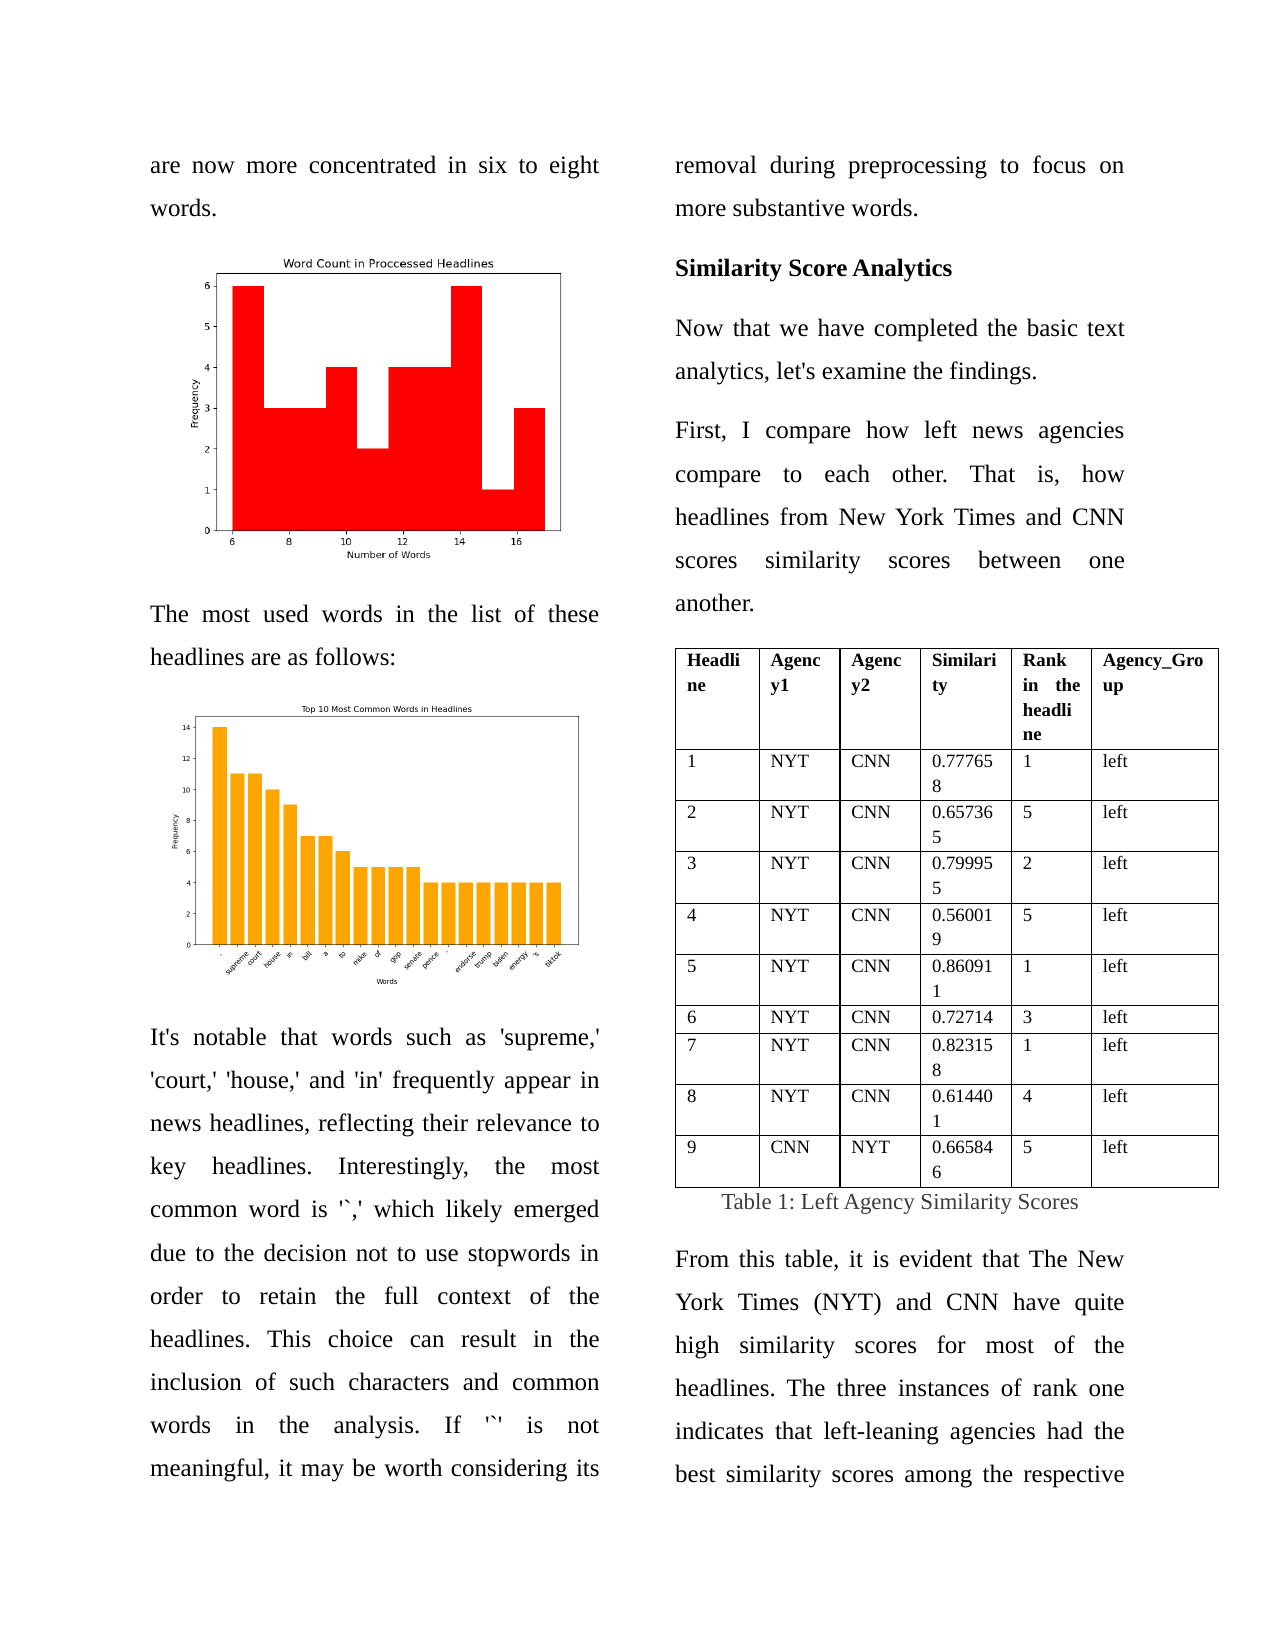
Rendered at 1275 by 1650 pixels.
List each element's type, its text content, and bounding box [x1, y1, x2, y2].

table_cell 1 [1012, 955, 1091, 1005]
table_cell CNN [841, 955, 920, 1005]
table_cell 6 [676, 1006, 759, 1033]
table_cell CNN [760, 1136, 839, 1187]
table_cell 0.777658 [921, 750, 1011, 800]
table_cell 0.560019 [921, 904, 1011, 954]
table_cell left [1092, 852, 1218, 902]
picture [167, 701, 583, 990]
table_cell 0.665846 [921, 1136, 1011, 1187]
table_cell CNN [841, 904, 920, 954]
table_header Agency1 [760, 649, 839, 749]
table_cell 0.72714 [921, 1006, 1011, 1033]
table_cell left [1092, 1085, 1218, 1135]
table_cell 2 [676, 801, 759, 851]
table_cell NYT [760, 904, 839, 954]
table_cell NYT [760, 750, 839, 800]
table_cell 5 [1012, 801, 1091, 851]
table_cell 1 [676, 750, 759, 800]
table_cell CNN [841, 852, 920, 902]
text Table 1: Left Agency Similarity Scores [675, 1188, 1125, 1214]
table_cell NYT [760, 852, 839, 902]
text The most used words in the list of these headlines are as follows: [150, 599, 600, 671]
table_cell NYT [760, 1006, 839, 1033]
table_header Agency_Group [1092, 649, 1218, 749]
table_cell 8 [676, 1085, 759, 1135]
table_cell CNN [841, 1034, 920, 1084]
table_cell 3 [1012, 1006, 1091, 1033]
table_cell left [1092, 1034, 1218, 1084]
text Now that we have completed the basic text analytics, let's examine the findings. [675, 313, 1125, 384]
table_cell 0.823158 [921, 1034, 1011, 1084]
table_cell 0.657365 [921, 801, 1011, 851]
table_cell CNN [841, 750, 920, 800]
table_header Similarity [921, 649, 1011, 749]
text First, I compare how left news agencies compare to each other. That is, how headlines from New York Times and CNN scores similarity scores between one another. [675, 416, 1125, 617]
table_cell 5 [1012, 904, 1091, 954]
table_cell NYT [760, 955, 839, 1005]
table_cell left [1092, 955, 1218, 1005]
table_cell CNN [841, 1006, 920, 1033]
table_cell 0.799955 [921, 852, 1011, 902]
table_header Headline [676, 649, 759, 749]
table_cell 0.614401 [921, 1085, 1011, 1135]
table_cell CNN [841, 801, 920, 851]
table_cell 7 [676, 1034, 759, 1084]
table_cell 5 [676, 955, 759, 1005]
table_cell 1 [1012, 1034, 1091, 1084]
table_cell left [1092, 750, 1218, 800]
table_header Agency2 [841, 649, 920, 749]
picture [183, 252, 567, 567]
table_cell 4 [676, 904, 759, 954]
table_header Rank in the headline [1012, 649, 1091, 749]
table_cell 2 [1012, 852, 1091, 902]
table_cell NYT [760, 801, 839, 851]
text It's notable that words such as 'supreme,' 'court,' 'house,' and 'in' frequently appear in news headlines, reflecting their relevance to key headlines. Interestingly, the most common word is '`,' which likely emerged due to the decision not to use stopwords in order to retain the full context of the headlines. This choice can result in the inclusion of such characters and common words in the analysis. If '`' is not meaningful, it may be worth considering its removal during preprocessing to focus on more substantive words. [675, 150, 1125, 222]
text Similarity Score Analytics [675, 253, 1125, 282]
table_cell 1 [1012, 750, 1091, 800]
table_cell left [1092, 904, 1218, 954]
table_cell 4 [1012, 1085, 1091, 1135]
text It's notable that words such as 'supreme,' 'court,' 'house,' and 'in' frequently appear in news headlines, reflecting their relevance to key headlines. Interestingly, the most common word is '`,' which likely emerged due to the decision not to use stopwords in order to retain the full context of the headlines. This choice can result in the inclusion of such characters and common words in the analysis. If '`' is not meaningful, it may be worth considering its removal during preprocessing to focus on more substantive words. [150, 1022, 600, 1482]
table_cell 5 [1012, 1136, 1091, 1187]
table_cell NYT [760, 1034, 839, 1084]
table_cell 0.860911 [921, 955, 1011, 1005]
table_cell left [1092, 801, 1218, 851]
table_cell 3 [676, 852, 759, 902]
table_cell NYT [760, 1085, 839, 1135]
table_cell left [1092, 1136, 1218, 1187]
table_cell 9 [676, 1136, 759, 1187]
table_cell left [1092, 1006, 1218, 1033]
table_cell CNN [841, 1085, 920, 1135]
table_cell NYT [841, 1136, 920, 1187]
